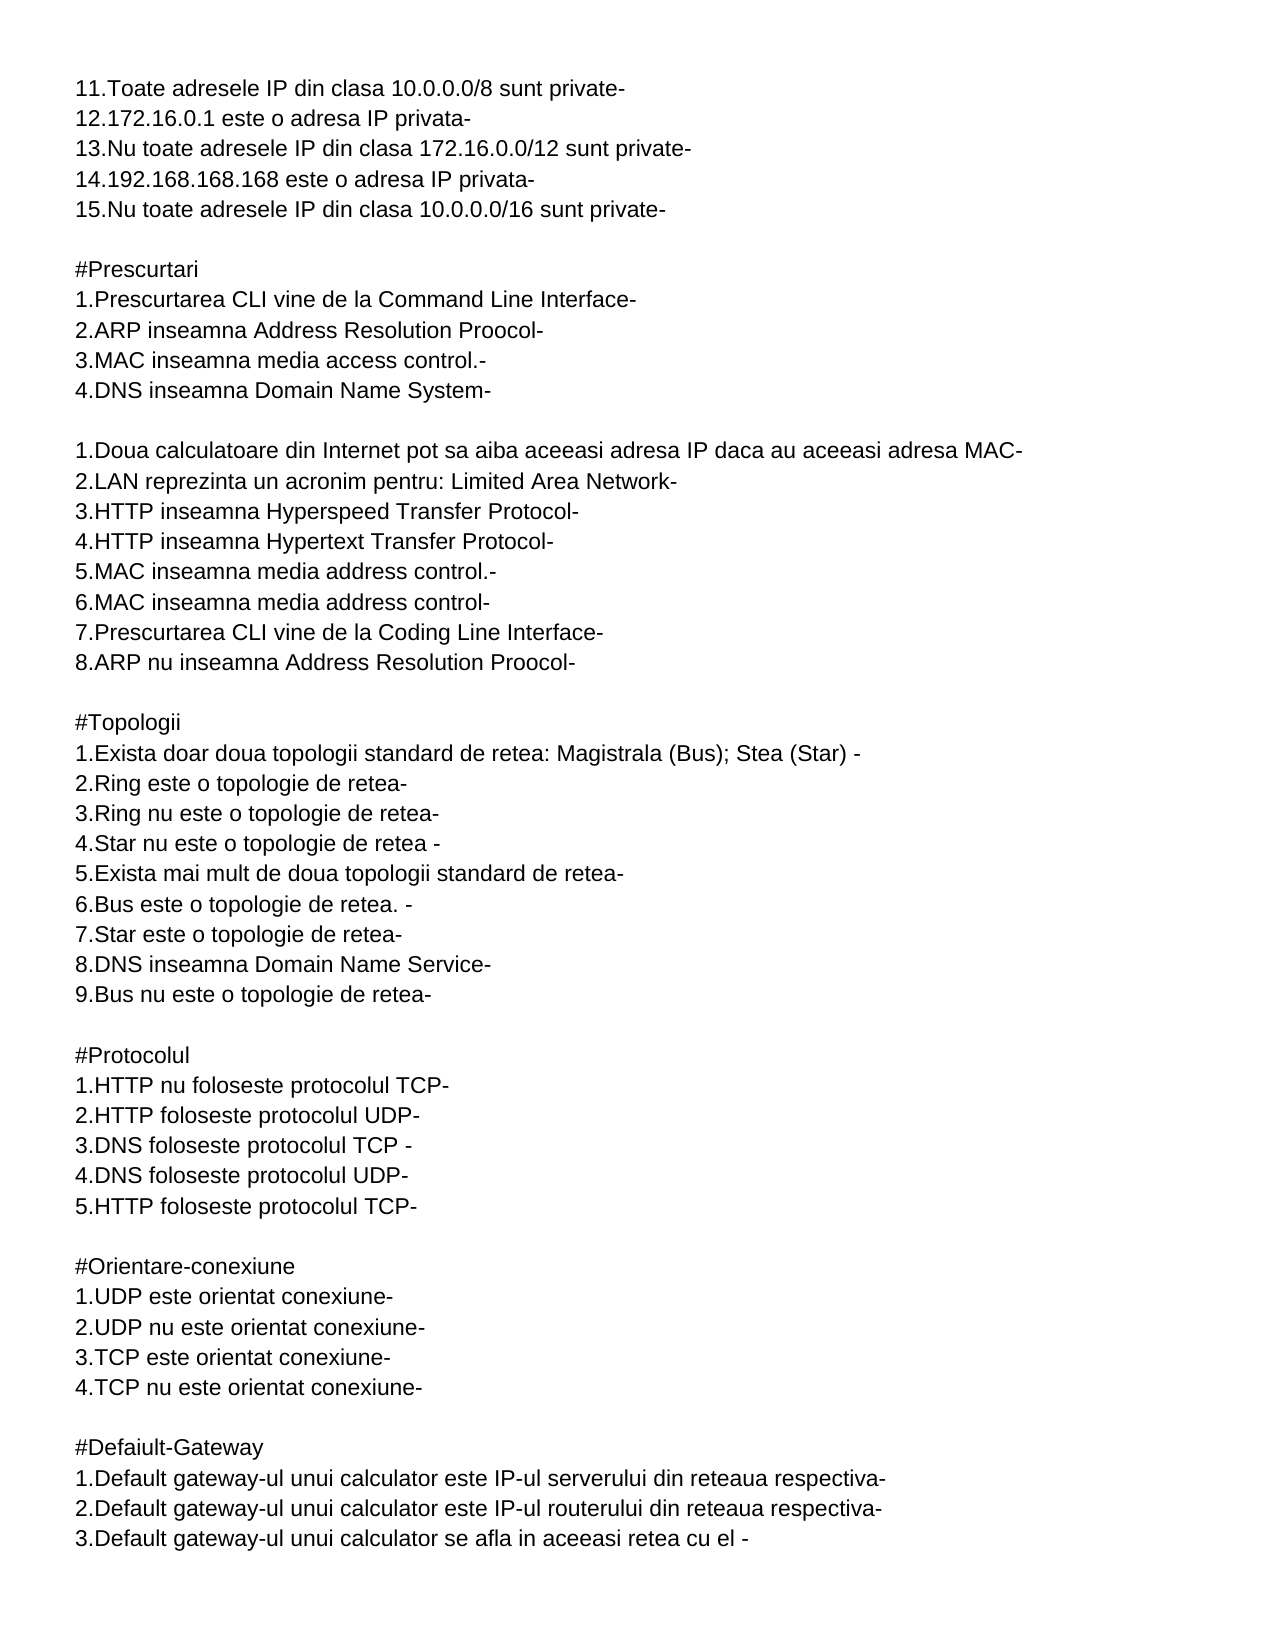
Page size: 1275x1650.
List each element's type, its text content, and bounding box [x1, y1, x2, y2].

text 3.HTTP inseamna Hyperspeed Transfer Protocol- [75, 498, 1200, 524]
text 1.UDP este orientat conexiune- [75, 1283, 1200, 1310]
text 3.Default gateway-ul unui calculator se afla in aceeasi retea cu el - [75, 1525, 1200, 1551]
text 7.Prescurtarea CLI vine de la Coding Line Interface- [75, 619, 1200, 645]
text 1.Doua calculatoare din Internet pot sa aiba aceeasi adresa IP daca au aceeasi adresa MAC- [75, 437, 1200, 464]
text 8.ARP nu inseamna Address Resolution Proocol- [75, 649, 1200, 675]
text 4.Star nu este o topologie de retea - [75, 830, 1200, 857]
text 3.Ring nu este o topologie de retea- [75, 800, 1200, 826]
text 2.LAN reprezinta un acronim pentru: Limited Area Network- [75, 468, 1200, 494]
text 14.192.168.168.168 este o adresa IP privata- [75, 166, 1200, 192]
text 4.TCP nu este orientat conexiune- [75, 1374, 1200, 1400]
text 1.Prescurtarea CLI vine de la Command Line Interface- [75, 286, 1200, 313]
text 7.Star este o topologie de retea- [75, 921, 1200, 947]
text 4.HTTP inseamna Hypertext Transfer Protocol- [75, 528, 1200, 554]
text 4.DNS foloseste protocolul UDP- [75, 1162, 1200, 1189]
text 13.Nu toate adresele IP din clasa 172.16.0.0/12 sunt private- [75, 135, 1200, 162]
text 12.172.16.0.1 este o adresa IP privata- [75, 105, 1200, 132]
text 5.Exista mai mult de doua topologii standard de retea- [75, 860, 1200, 887]
text 2.ARP inseamna Address Resolution Proocol- [75, 317, 1200, 343]
text #Prescurtari [75, 256, 1200, 283]
text 5.MAC inseamna media address control.- [75, 558, 1200, 585]
text 8.DNS inseamna Domain Name Service- [75, 951, 1200, 977]
text 1.HTTP nu foloseste protocolul TCP- [75, 1072, 1200, 1098]
text 15.Nu toate adresele IP din clasa 10.0.0.0/16 sunt private- [75, 196, 1200, 222]
text 3.MAC inseamna media access control.- [75, 347, 1200, 373]
text 5.HTTP foloseste protocolul TCP- [75, 1193, 1200, 1219]
text 6.Bus este o topologie de retea. - [75, 891, 1200, 917]
text #Topologii [75, 709, 1200, 736]
text 2.HTTP foloseste protocolul UDP- [75, 1102, 1200, 1128]
text 9.Bus nu este o topologie de retea- [75, 981, 1200, 1008]
text #Defaiult-Gateway [75, 1434, 1200, 1461]
text 2.Default gateway-ul unui calculator este IP-ul routerului din reteaua respectiva- [75, 1495, 1200, 1521]
text 3.TCP este orientat conexiune- [75, 1344, 1200, 1370]
text 1.Default gateway-ul unui calculator este IP-ul serverului din reteaua respectiva- [75, 1464, 1200, 1491]
text 11.Toate adresele IP din clasa 10.0.0.0/8 sunt private- [75, 75, 1200, 101]
text 2.Ring este o topologie de retea- [75, 770, 1200, 796]
text #Orientare-conexiune [75, 1253, 1200, 1279]
text #Protocolul [75, 1042, 1200, 1068]
text 2.UDP nu este orientat conexiune- [75, 1313, 1200, 1340]
text 3.DNS foloseste protocolul TCP - [75, 1132, 1200, 1159]
text 6.MAC inseamna media address control- [75, 588, 1200, 615]
text 1.Exista doar doua topologii standard de retea: Magistrala (Bus); Stea (Star) - [75, 739, 1200, 766]
text 4.DNS inseamna Domain Name System- [75, 377, 1200, 403]
